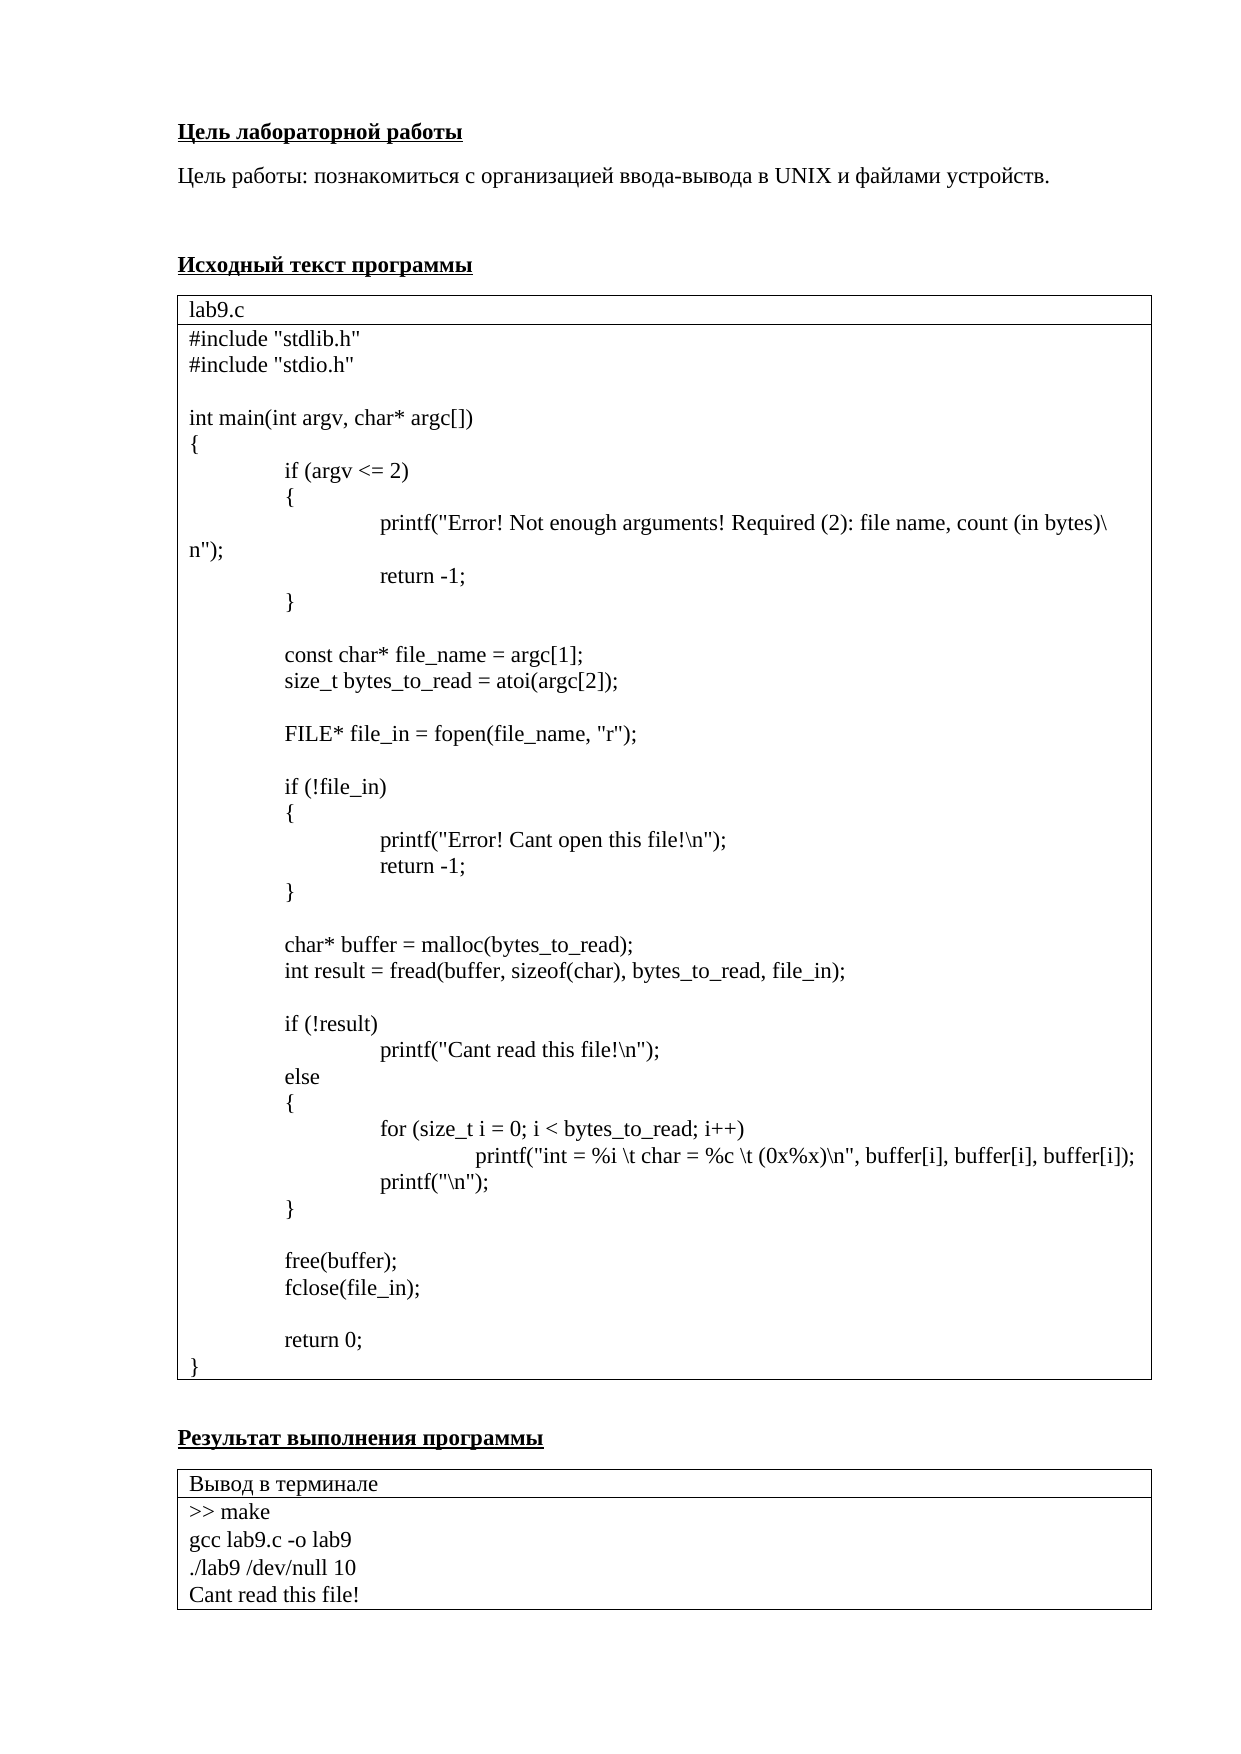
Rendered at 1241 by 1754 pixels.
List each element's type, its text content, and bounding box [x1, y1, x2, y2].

text Цель работы: познакомиться с организацией ввода-вывода в UNIX и файлами устройств. [177, 162, 1152, 189]
text Результат выполнения программы [177, 1424, 1152, 1451]
table_header Вывод в терминале [178, 1470, 1151, 1497]
table_cell #include "stdlib.h" #include "stdio.h" int main(int argv, char* argc[]) { if (argv <= 2) { printf("Error! Not enough arguments! Required (2): file name, count (in bytes)\n"); return -1; } const char* file_name = argc[1]; size_t bytes_to_read = atoi(argc[2]); FILE* file_in = fopen(file_name, "r"); if (!file_in) { printf("Error! Cant open this file!\n"); return -1; } char* buffer = malloc(bytes_to_read); int result = fread(buffer, sizeof(char), bytes_to_read, file_in); if (!result) printf("Cant read this file!\n"); else { for (size_t i = 0; i < bytes_to_read; i++) printf("int = %i \t char = %c \t (0x%x)\n", buffer[i], buffer[i], buffer[i]); printf("\n"); } free(buffer); fclose(file_in); return 0; } [178, 325, 1151, 1379]
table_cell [178, 1498, 1151, 1609]
table_header lab9.c [178, 296, 1151, 324]
text Исходный текст программы [177, 251, 1152, 277]
text Цель лабораторной работы [177, 118, 1152, 144]
